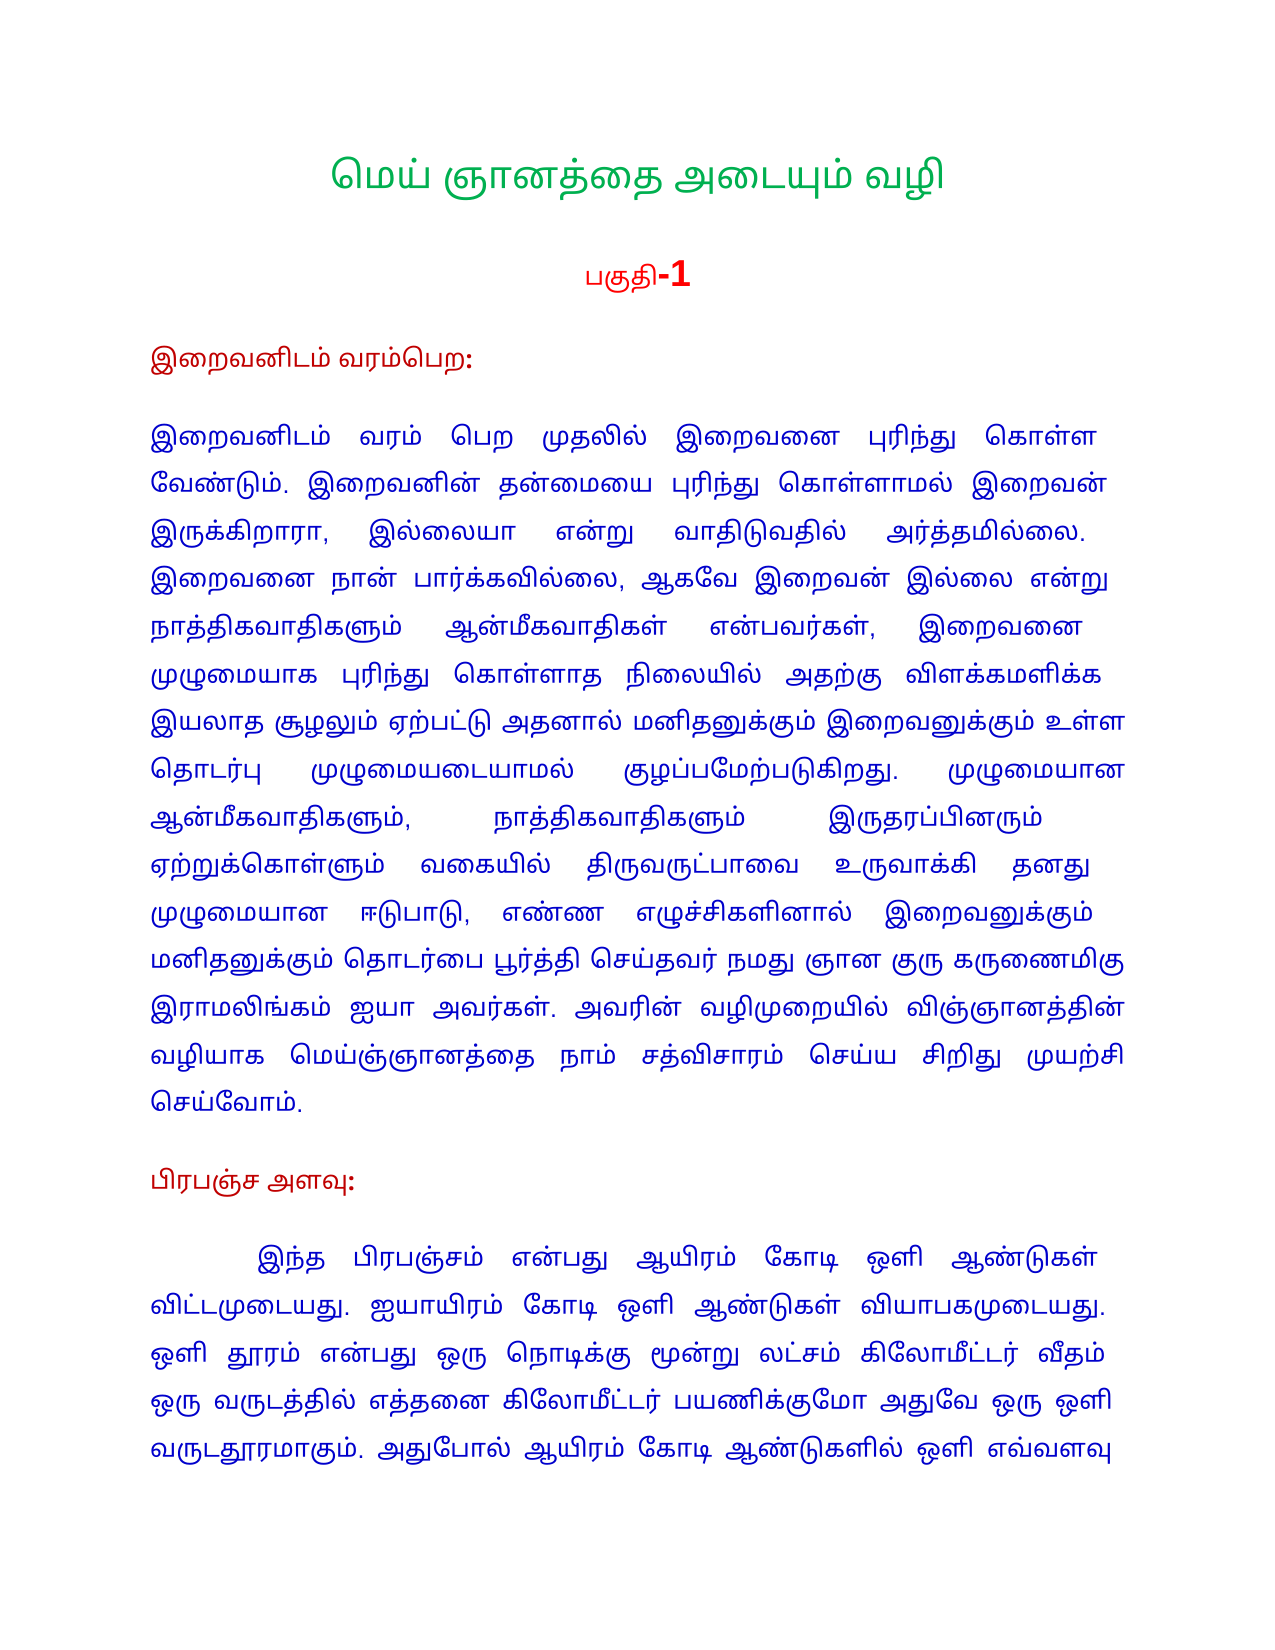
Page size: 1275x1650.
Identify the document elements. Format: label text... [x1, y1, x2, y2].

text மெய் ஞானத்தை அடையும் வழி [150, 150, 1125, 201]
text பிரபஞ்ச அளவு: [150, 1163, 1125, 1197]
text பகுதி-1 [150, 251, 1125, 294]
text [150, 1241, 1125, 1466]
text இறைவனிடம் வரம்பெற: [150, 342, 1125, 376]
text இறைவனிடம் வரம் பெற முதலில் இறைவனை புரிந்து கொள்ள வேண்டும். இறைவனின் தன்மையை புரிந்து கொள்ளாமல் இறைவன் இருக்கிறாரா, இல்லையா என்று வாதிடுவதில் அர்த்தமில்லை. இறைவனை நான் பார்க்கவில்லை, ஆகவே இறைவன் இல்லை என்று நாத்திகவாதிகளும் ஆன்மீகவாதிகள் என்பவர்கள், இறைவனை முழுமையாக புரிந்து கொள்ளாத நிலையில் அதற்கு விளக்கமளிக்க இயலாத சூழலும் ஏற்பட்டு அதனால் மனிதனுக்கும் இறைவனுக்கும் உள்ள தொடர்பு முழுமையடையாமல் குழப்பமேற்படுகிறது. முழுமையான ஆன்மீகவாதிகளும், நாத்திகவாதிகளும் இருதரப்பினரும் ஏற்றுக்கொள்ளும் வகையில் திருவருட்பாவை உருவாக்கி தனது முழுமையான ஈடுபாடு, எண்ண எழுச்சிகளினால் இறைவனுக்கும் மனிதனுக்கும் தொடர்பை பூர்த்தி செய்தவர் நமது ஞான குரு கருணைமிகு இராமலிங்கம் ஐயா அவர்கள். அவரின் வழிமுறையில் விஞ்ஞானத்தின் வழியாக மெய்ஞ்ஞானத்தை நாம் சத்விசாரம் செய்ய சிறிது முயற்சி செய்வோம். [150, 419, 1125, 1120]
